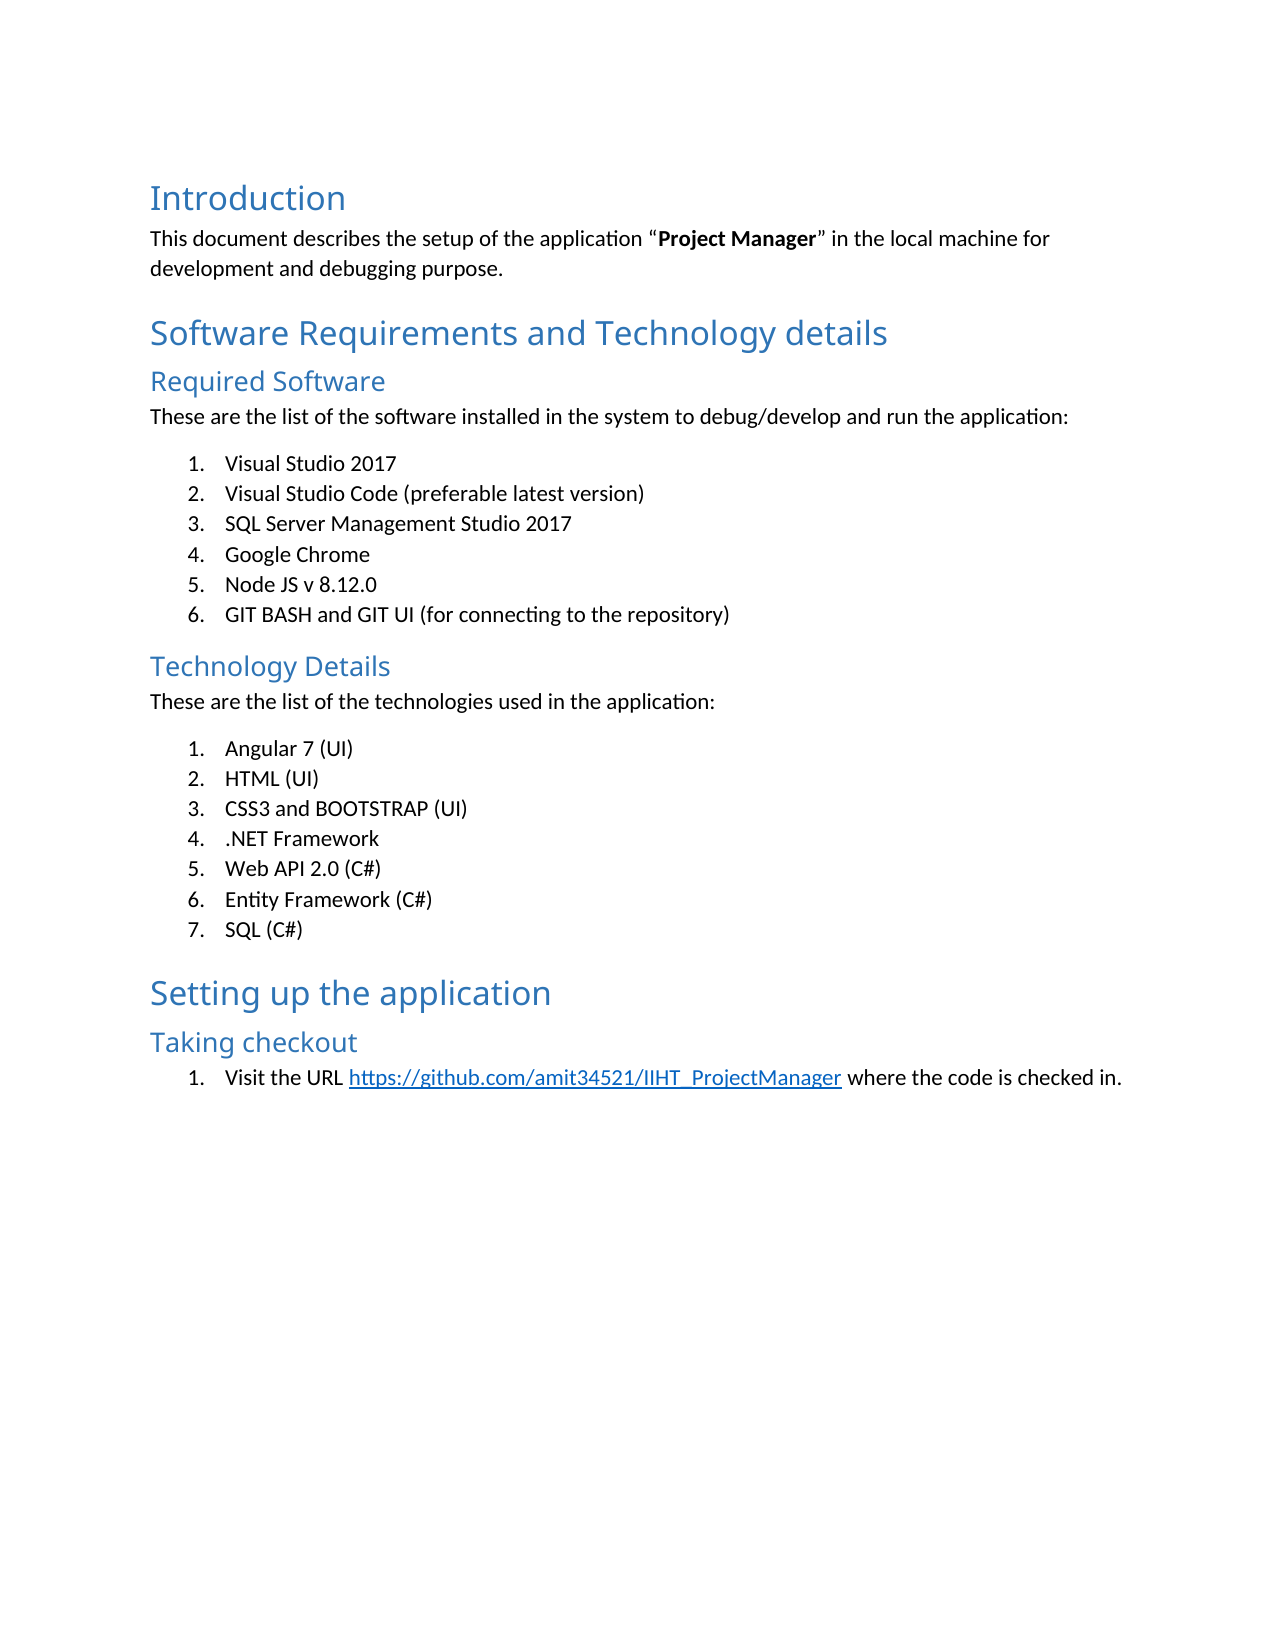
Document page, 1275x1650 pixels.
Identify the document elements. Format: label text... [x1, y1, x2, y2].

list Node JS v 8.12.0 [187, 570, 1125, 598]
subtitle Taking checkout [150, 1023, 1125, 1060]
list .NET Framework [187, 824, 1125, 852]
subtitle Required Software [150, 362, 1125, 399]
list Entity Framework (C#) [187, 885, 1125, 913]
list Visual Studio Code (preferable latest version) [187, 479, 1125, 507]
subtitle Introduction [150, 175, 1125, 220]
list SQL Server Management Studio 2017 [187, 509, 1125, 538]
list HTML (UI) [187, 764, 1125, 792]
text These are the list of the software installed in the system to debug/develop and run the application: [150, 402, 1125, 430]
subtitle Setting up the application [150, 970, 1125, 1016]
list Google Chrome [187, 540, 1125, 568]
list GIT BASH and GIT UI (for connecting to the repository) [187, 600, 1125, 628]
list CSS3 and BOOTSTRAP (UI) [187, 794, 1125, 822]
list Angular 7 (UI) [187, 734, 1125, 762]
list Web API 2.0 (C#) [187, 854, 1125, 883]
text These are the list of the technologies used in the application: [150, 687, 1125, 715]
list Visual Studio 2017 [187, 449, 1125, 477]
subtitle Software Requirements and Technology details [150, 309, 1125, 355]
text This document describes the setup of the application “Project Manager” in the local machine for development and debugging purpose. [150, 224, 1125, 282]
subtitle Technology Details [150, 647, 1125, 684]
list SQL (C#) [187, 915, 1125, 943]
list Visit the URL https://github.com/amit34521/IIHT_ProjectManager where the code is checked in. [187, 1063, 1125, 1121]
